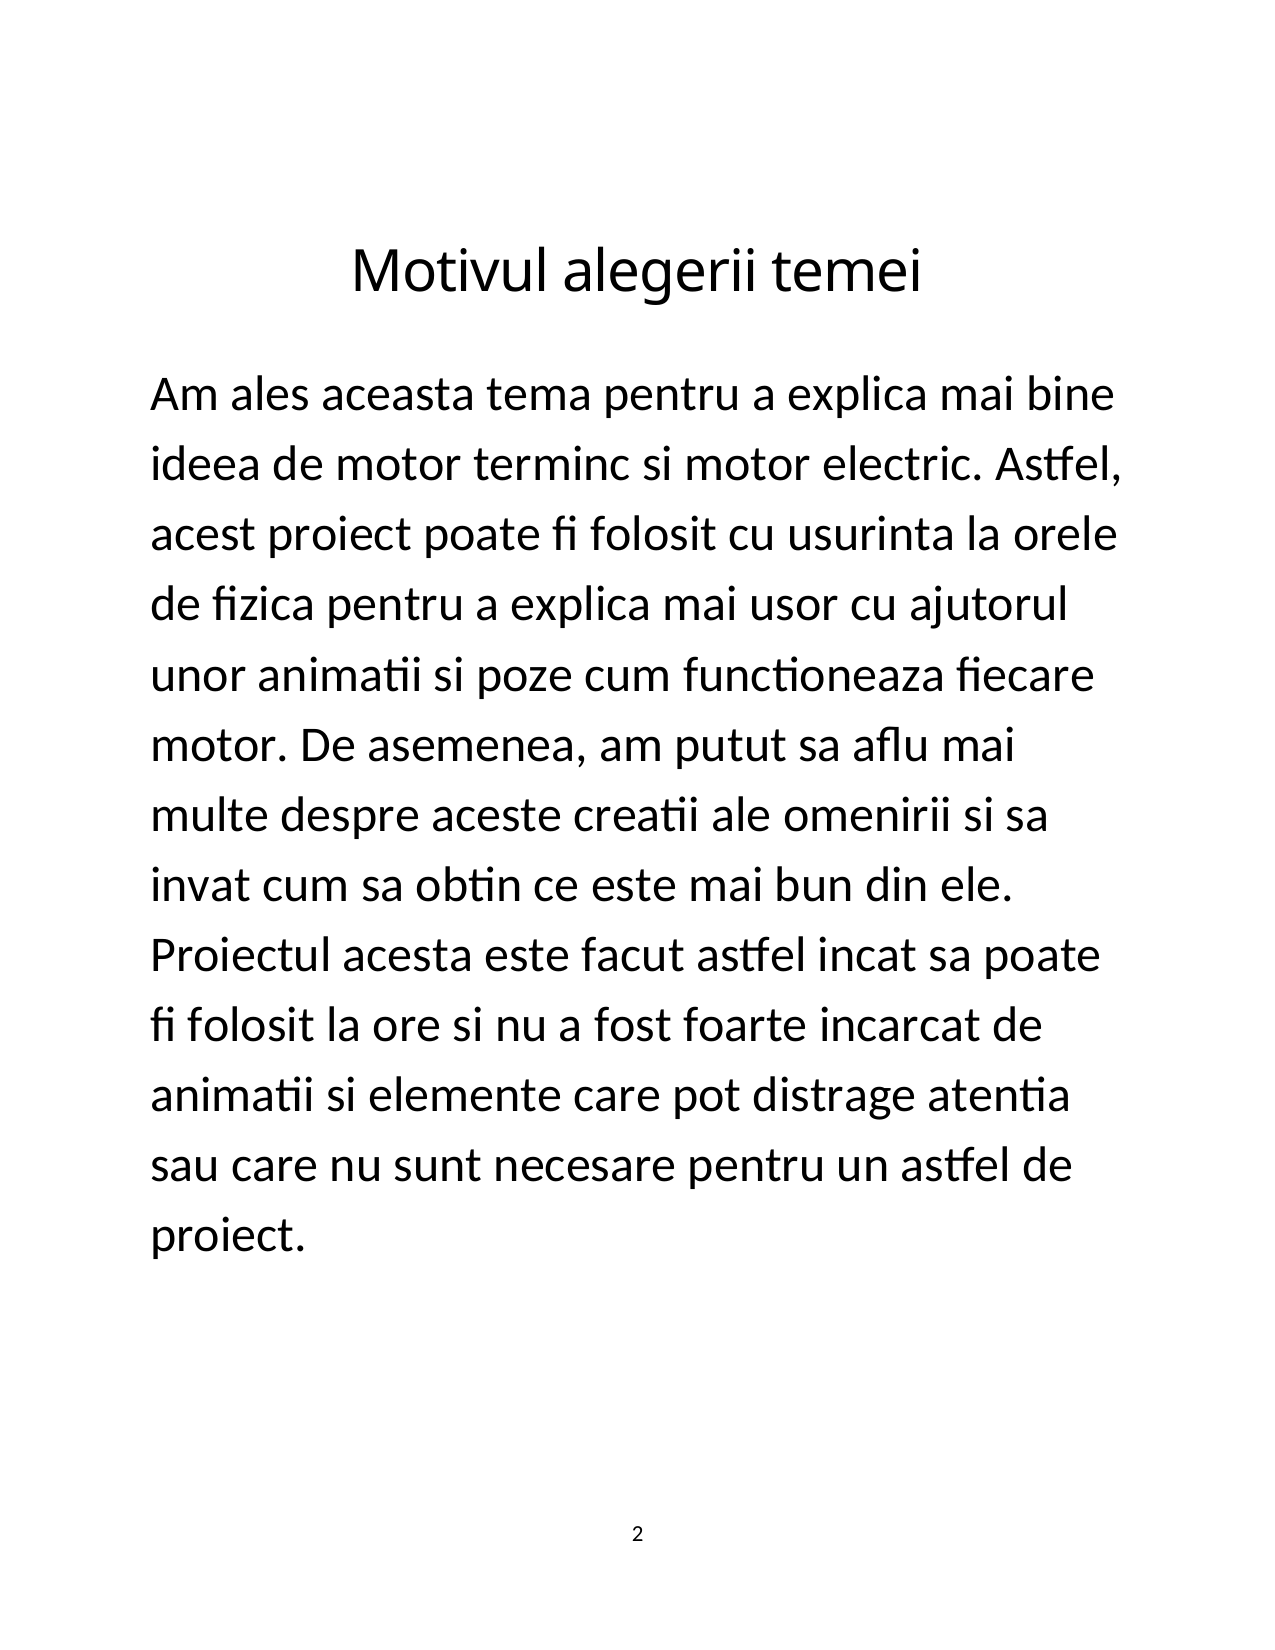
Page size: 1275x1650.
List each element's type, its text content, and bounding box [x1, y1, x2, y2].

title Motivul alegerii temei [150, 229, 1125, 309]
text Am ales aceasta tema pentru a explica mai bine ideea de motor terminc si motor electric. Astfel, acest proiect poate fi folosit cu usurinta la orele de fizica pentru a explica mai usor cu ajutorul unor animatii si poze cum functioneaza fiecare motor. De asemenea, am putut sa aflu mai multe despre aceste creatii ale omenirii si sa invat cum sa obtin ce este mai bun din ele. Proiectul acesta este facut astfel incat sa poate fi folosit la ore si nu a fost foarte incarcat de animatii si elemente care pot distrage atentia sau care nu sunt necesare pentru un astfel de proiect. [150, 362, 1125, 1264]
